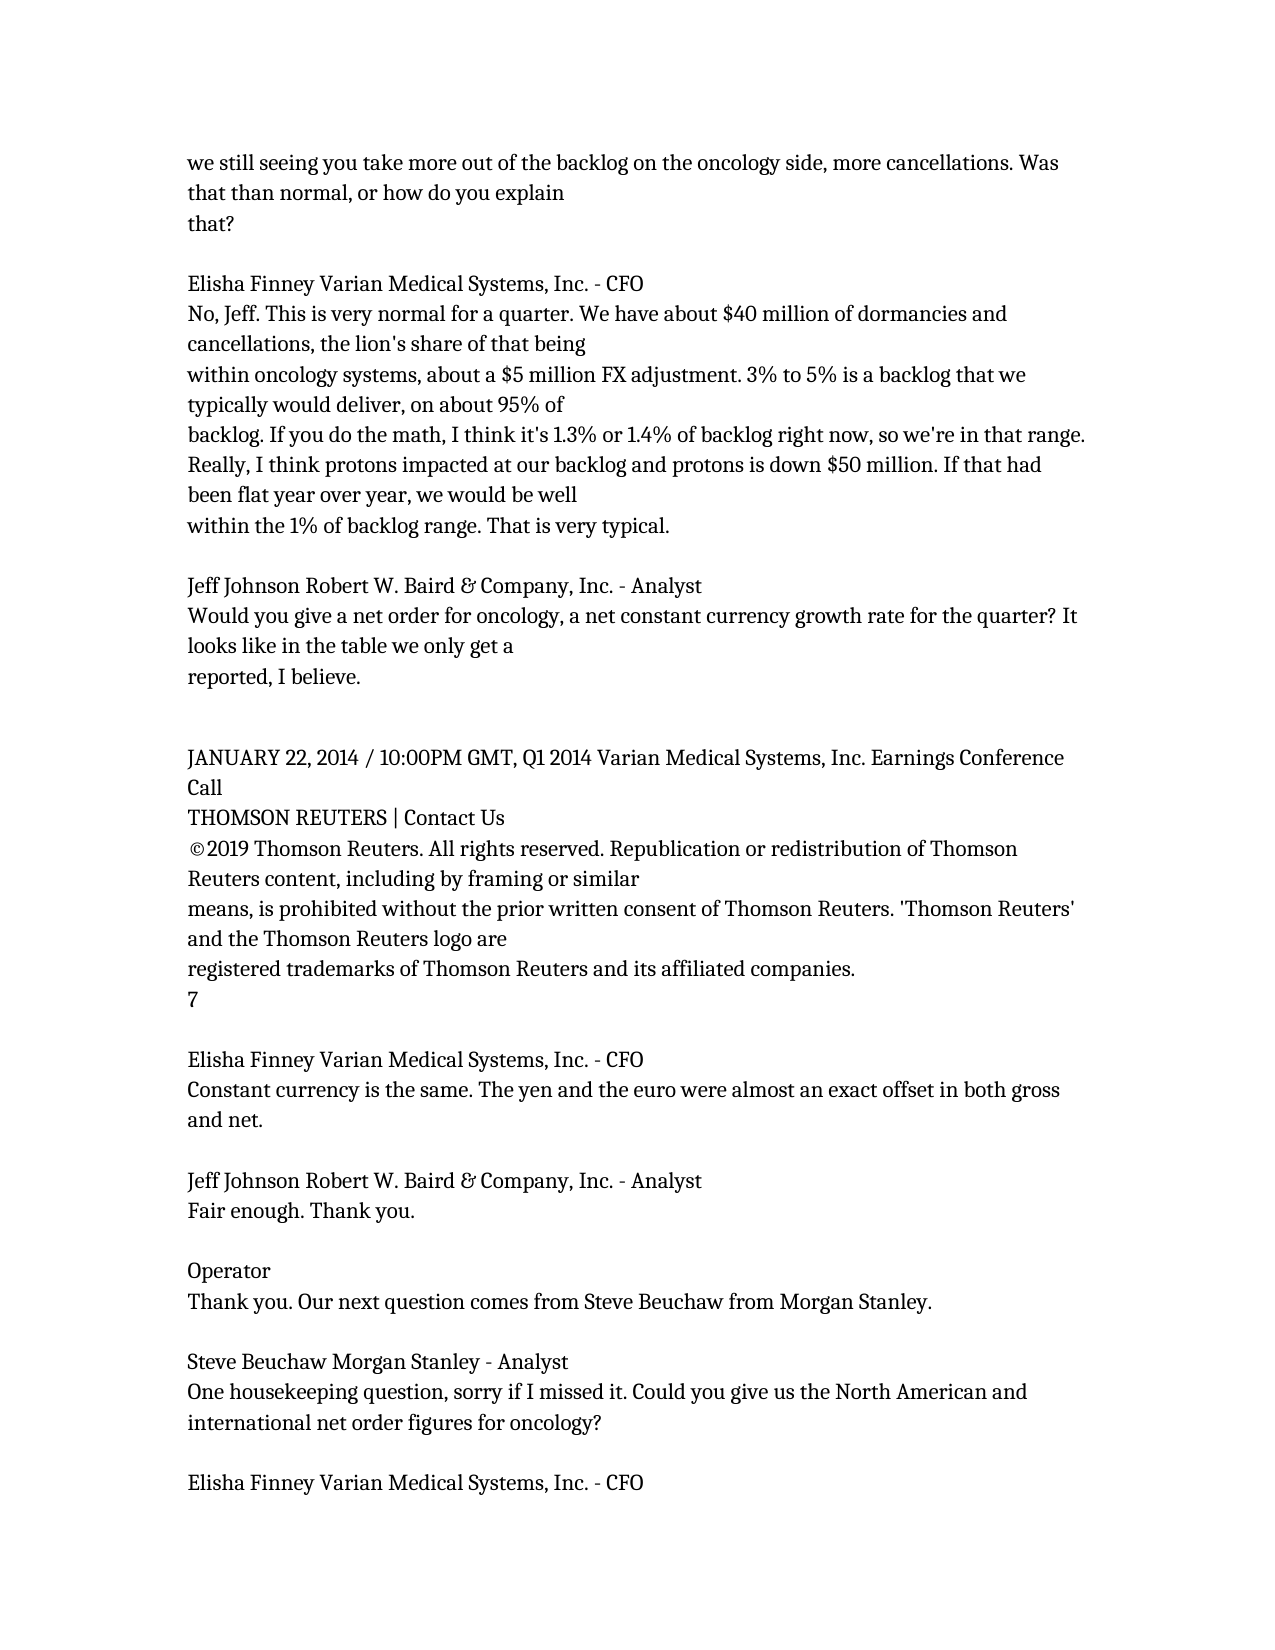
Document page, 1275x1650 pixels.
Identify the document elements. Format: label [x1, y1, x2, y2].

text [187, 150, 1087, 720]
text [187, 745, 1087, 1496]
